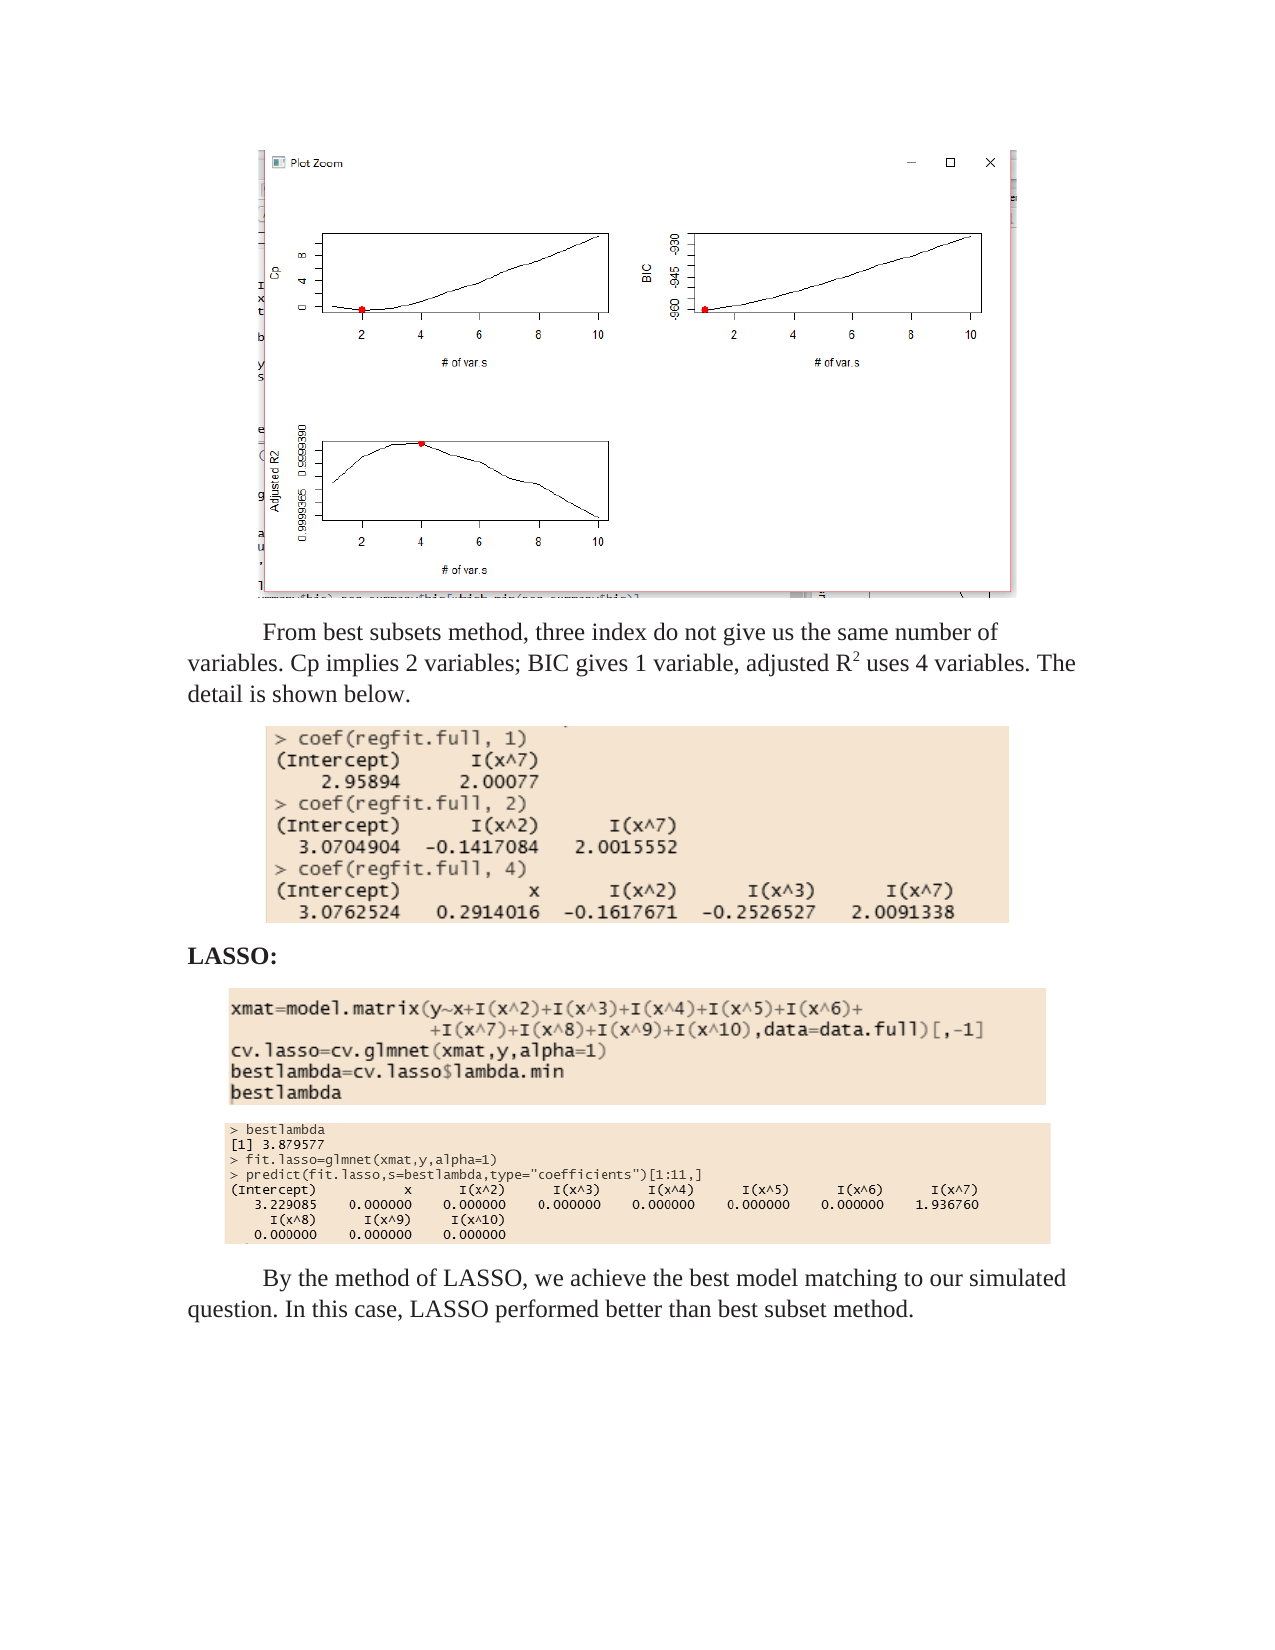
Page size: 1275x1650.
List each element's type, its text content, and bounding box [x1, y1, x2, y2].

text From best subsets method, three index do not give us the same number of variables. Cp implies 2 variables; BIC gives 1 variable, adjusted R2 uses 4 variables. The detail is shown below. [187, 617, 1087, 708]
text By the method of LASSO, we achieve the best model matching to our simulated question. In this case, LASSO performed better than best subset method. [187, 1263, 1087, 1323]
text LASSO: [187, 941, 1087, 970]
picture [258, 150, 1017, 598]
